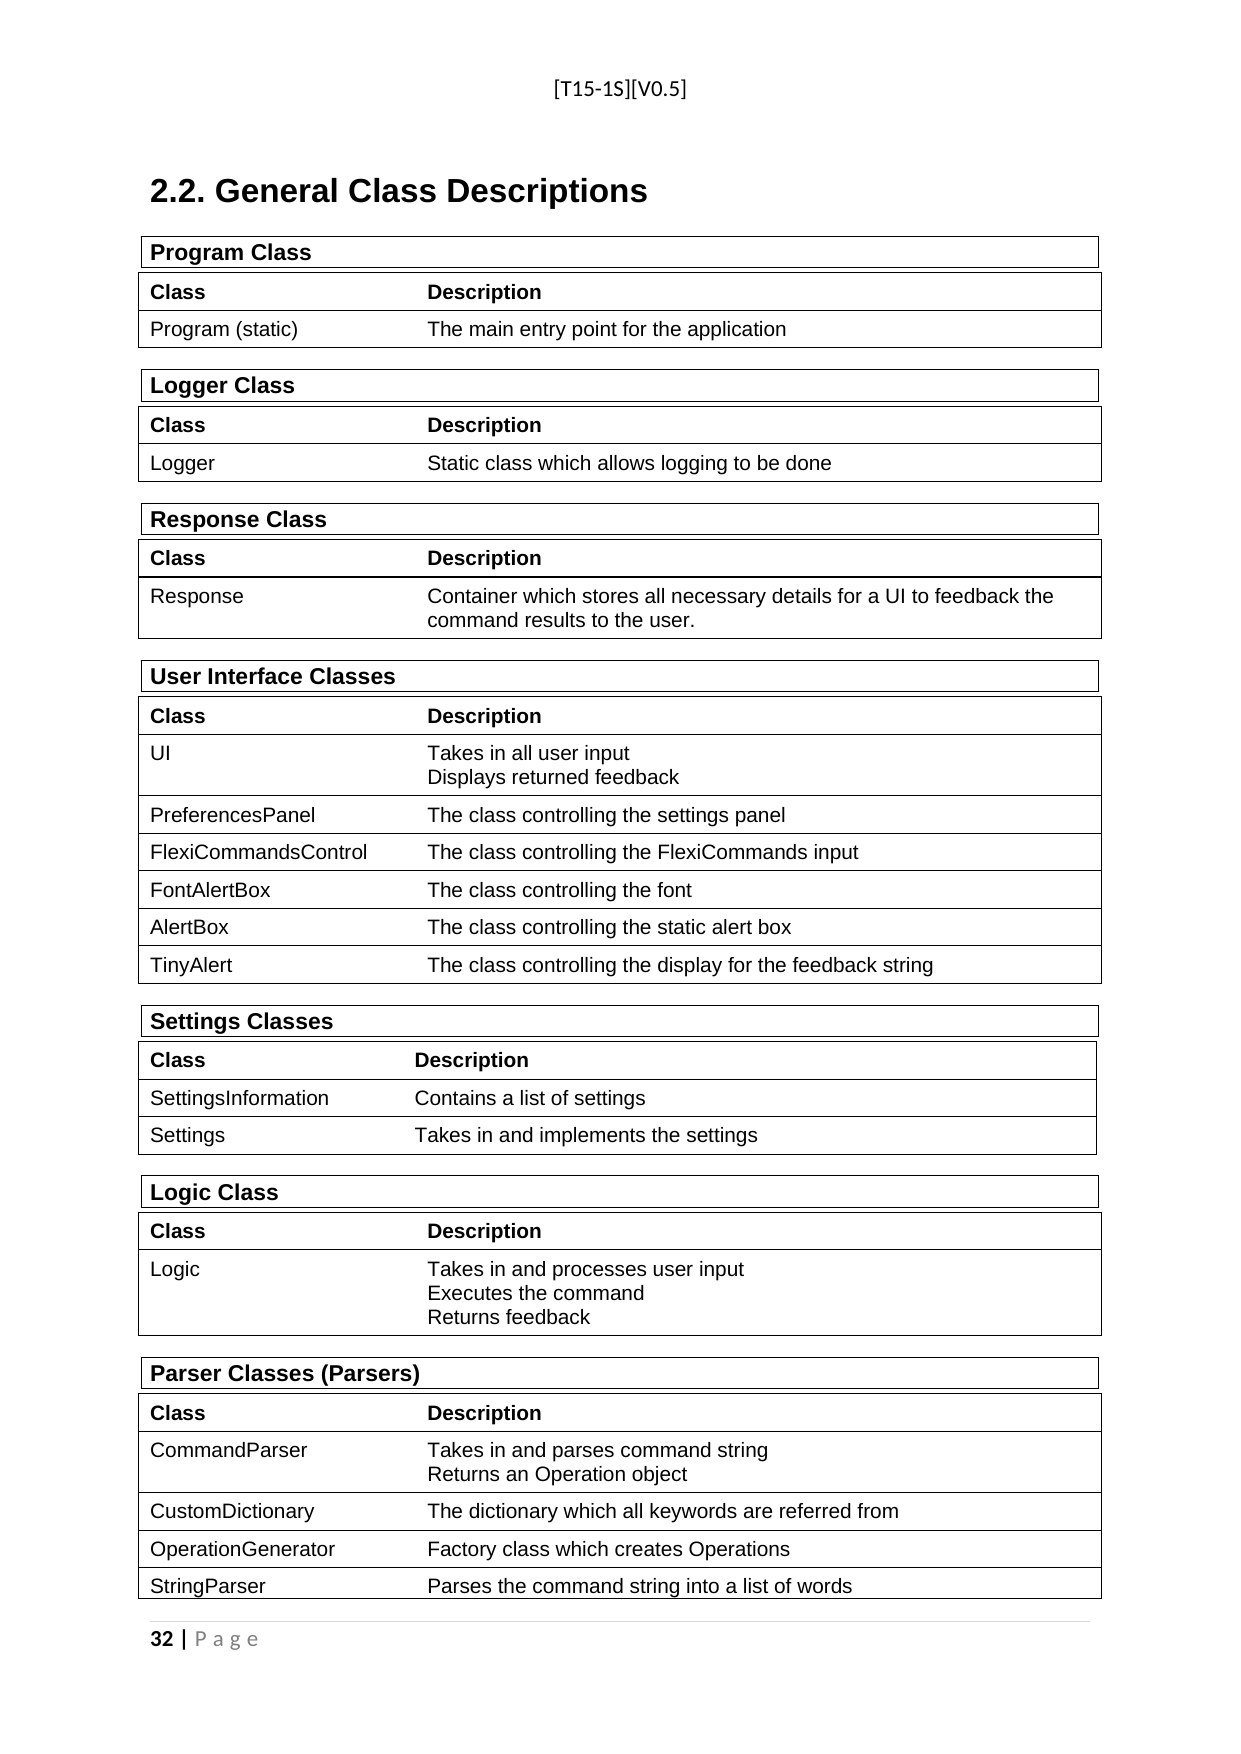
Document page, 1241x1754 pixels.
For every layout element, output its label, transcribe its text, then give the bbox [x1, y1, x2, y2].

table_header Description [416, 540, 1101, 576]
table_cell The dictionary which all keywords are referred from [416, 1493, 1101, 1529]
table_cell Program (static) [139, 311, 416, 347]
subtitle 2.2. General Class Descriptions [150, 171, 1090, 209]
table_cell Settings [139, 1117, 403, 1153]
subtitle Response Class [142, 504, 1098, 534]
table_cell Static class which allows logging to be done [416, 444, 1101, 481]
subtitle Logger Class [142, 370, 1098, 401]
table_header Description [403, 1042, 1096, 1078]
table_cell The class controlling the settings panel [416, 796, 1101, 833]
table_cell Logic [139, 1250, 416, 1335]
table_cell The class controlling the FlexiCommands input [416, 834, 1101, 870]
table_cell UI [139, 735, 416, 795]
table_cell OperationGenerator [139, 1531, 416, 1567]
table_cell Takes in and parses command string Returns an Operation object [416, 1432, 1101, 1492]
table_cell CustomDictionary [139, 1493, 416, 1529]
table_cell The main entry point for the application [416, 311, 1101, 347]
table_cell Factory class which creates Operations [416, 1531, 1101, 1567]
table_cell Logger [139, 444, 416, 481]
table_header Class [139, 1213, 416, 1249]
table_header Description [416, 273, 1101, 310]
table_cell Container which stores all necessary details for a UI to feedback the command results to the user. [416, 578, 1101, 638]
table_header Class [139, 407, 416, 443]
table_cell The class controlling the display for the feedback string [416, 946, 1101, 983]
table_cell Parses the command string into a list of words [416, 1568, 1101, 1598]
table_cell Takes in and implements the settings [403, 1117, 1096, 1153]
table_cell Contains a list of settings [403, 1080, 1096, 1116]
table_cell FontAlertBox [139, 871, 416, 908]
table_header Class [139, 273, 416, 310]
table_header Description [416, 407, 1101, 443]
table_cell SettingsInformation [139, 1080, 403, 1116]
table_header Description [416, 697, 1101, 734]
table_cell The class controlling the font [416, 871, 1101, 908]
table_header Description [416, 1213, 1101, 1249]
table_header Class [139, 697, 416, 734]
subtitle Program Class [142, 237, 1098, 267]
table_cell AlertBox [139, 909, 416, 945]
subtitle Settings Classes [142, 1006, 1098, 1036]
table_header Description [416, 1394, 1101, 1431]
table_cell CommandParser [139, 1432, 416, 1492]
table_header Class [139, 1394, 416, 1431]
table_cell The class controlling the static alert box [416, 909, 1101, 945]
subtitle Parser Classes (Parsers) [142, 1358, 1098, 1388]
table_cell Takes in and processes user input Executes the command Returns feedback [416, 1250, 1101, 1335]
table_cell FlexiCommandsControl [139, 834, 416, 870]
table_cell TinyAlert [139, 946, 416, 983]
table_header Class [139, 540, 416, 576]
table_header Class [139, 1042, 403, 1078]
table_cell Response [139, 578, 416, 638]
table_cell PreferencesPanel [139, 796, 416, 833]
table_cell Takes in all user input Displays returned feedback [416, 735, 1101, 795]
table_cell StringParser [139, 1568, 416, 1598]
subtitle User Interface Classes [142, 661, 1098, 691]
subtitle Logic Class [142, 1176, 1098, 1207]
